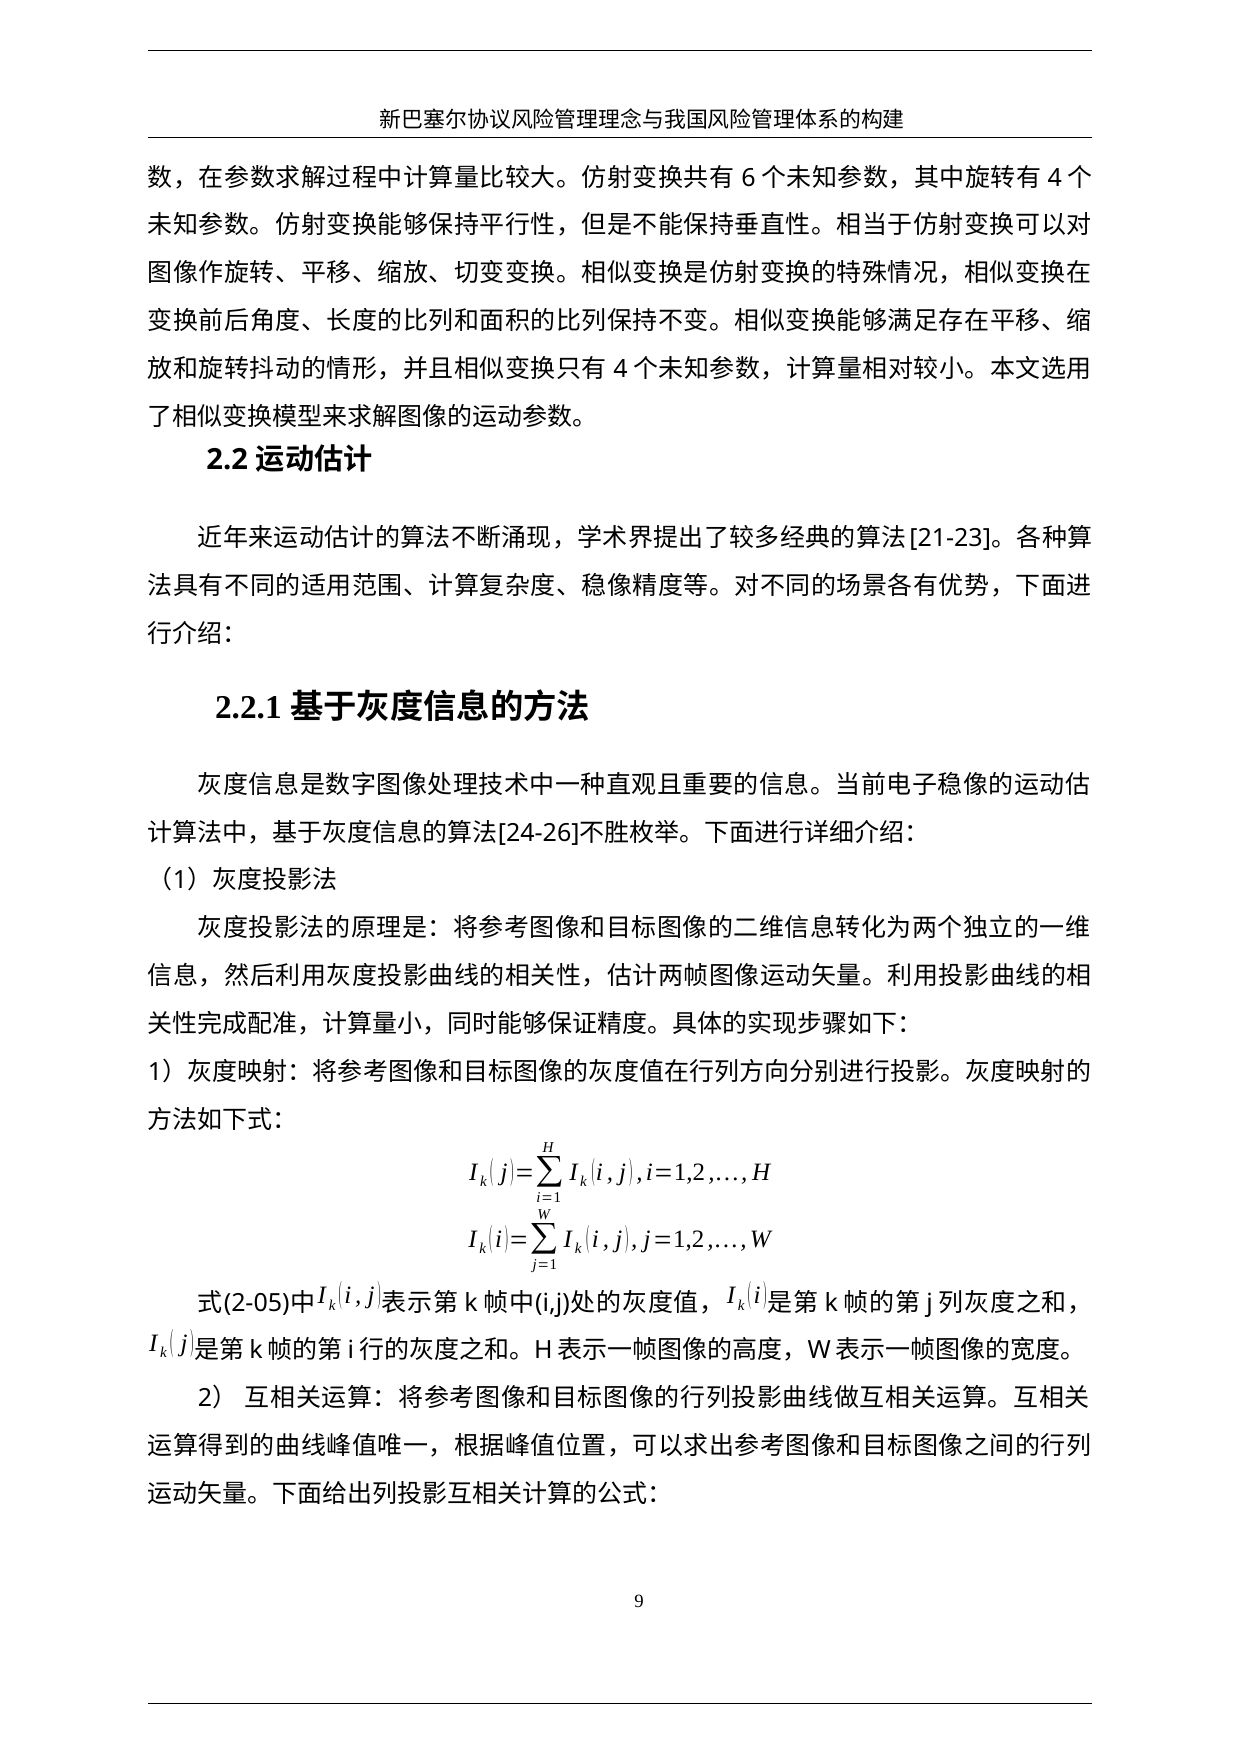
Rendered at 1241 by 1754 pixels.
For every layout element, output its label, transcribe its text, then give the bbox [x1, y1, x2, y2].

text 灰度信息是数字图像处理技术中一种直观且重要的信息。当前电子稳像的运动估计算法中，基于灰度信息的算法[24-26]不胜枚举。下面进行详细介绍： [148, 755, 1092, 851]
text 式(2-05)中表示第k帧中(i,j)处的灰度值，是第k帧的第j列灰度之和，是第k帧的第i行的灰度之和。H表示一帧图像的高度，W表示一帧图像的宽度。 [148, 1273, 1092, 1368]
text 2） 互相关运算：将参考图像和目标图像的行列投影曲线做互相关运算。互相关运算得到的曲线峰值唯一，根据峰值位置，可以求出参考图像和目标图像之间的行列运动矢量。下面给出列投影互相关计算的公式： [148, 1368, 1092, 1512]
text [148, 148, 1092, 435]
text 1）灰度映射：将参考图像和目标图像的灰度值在行列方向分别进行投影。灰度映射的方法如下式： [148, 1042, 1092, 1138]
subtitle 2.2.1 基于灰度信息的方法 [148, 679, 1092, 728]
subtitle 2.2 运动估计 [148, 435, 1092, 478]
text 近年来运动估计的算法不断涌现，学术界提出了较多经典的算法[21-23]。各种算法具有不同的适用范围、计算复杂度、稳像精度等。对不同的场景各有优势，下面进行介绍： [148, 508, 1092, 652]
text （1）灰度投影法 [148, 851, 1092, 898]
text 灰度投影法的原理是：将参考图像和目标图像的二维信息转化为两个独立的一维信息，然后利用灰度投影曲线的相关性，估计两帧图像运动矢量。利用投影曲线的相关性完成配准，计算量小，同时能够保证精度。具体的实现步骤如下： [148, 898, 1092, 1042]
